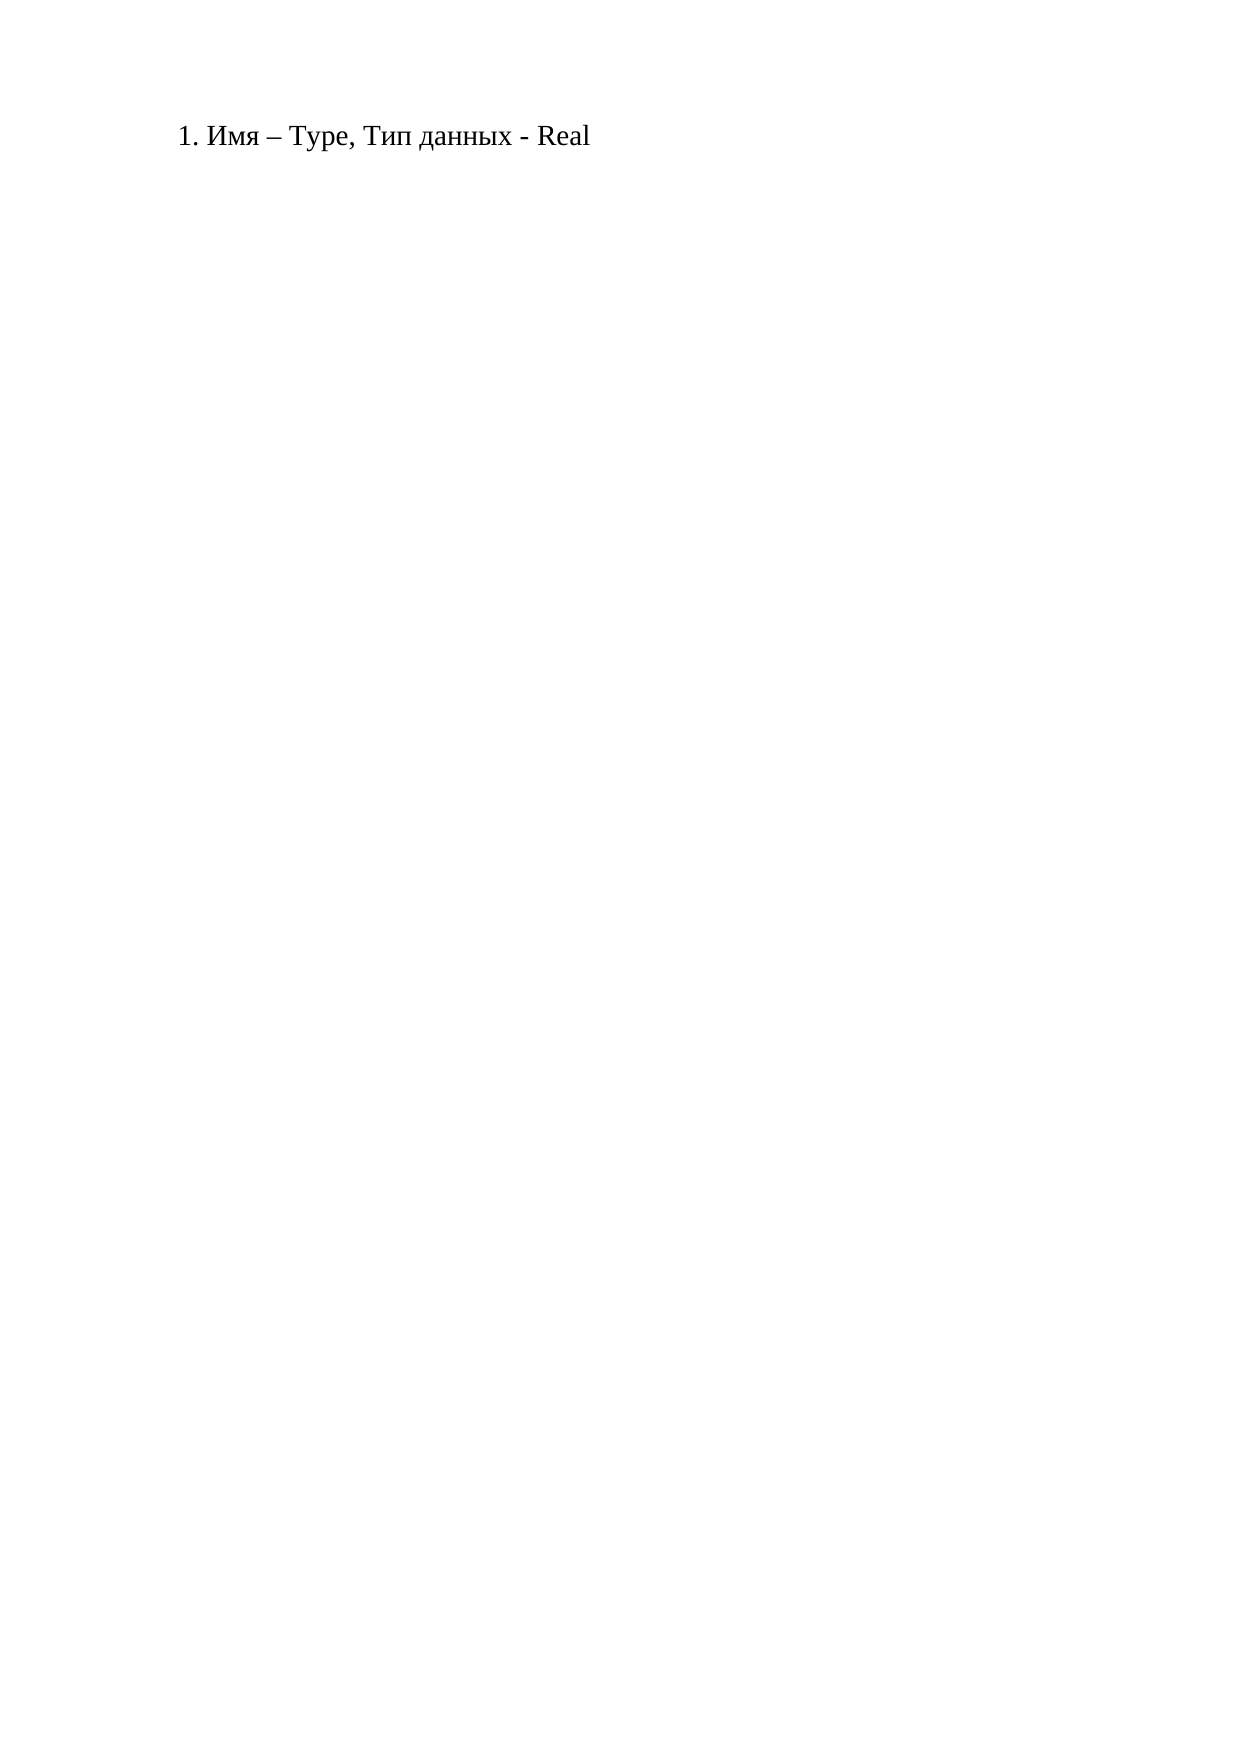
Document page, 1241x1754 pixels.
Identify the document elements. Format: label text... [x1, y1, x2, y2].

text 1. Имя – Type, Тип данных - Real [177, 118, 1152, 152]
